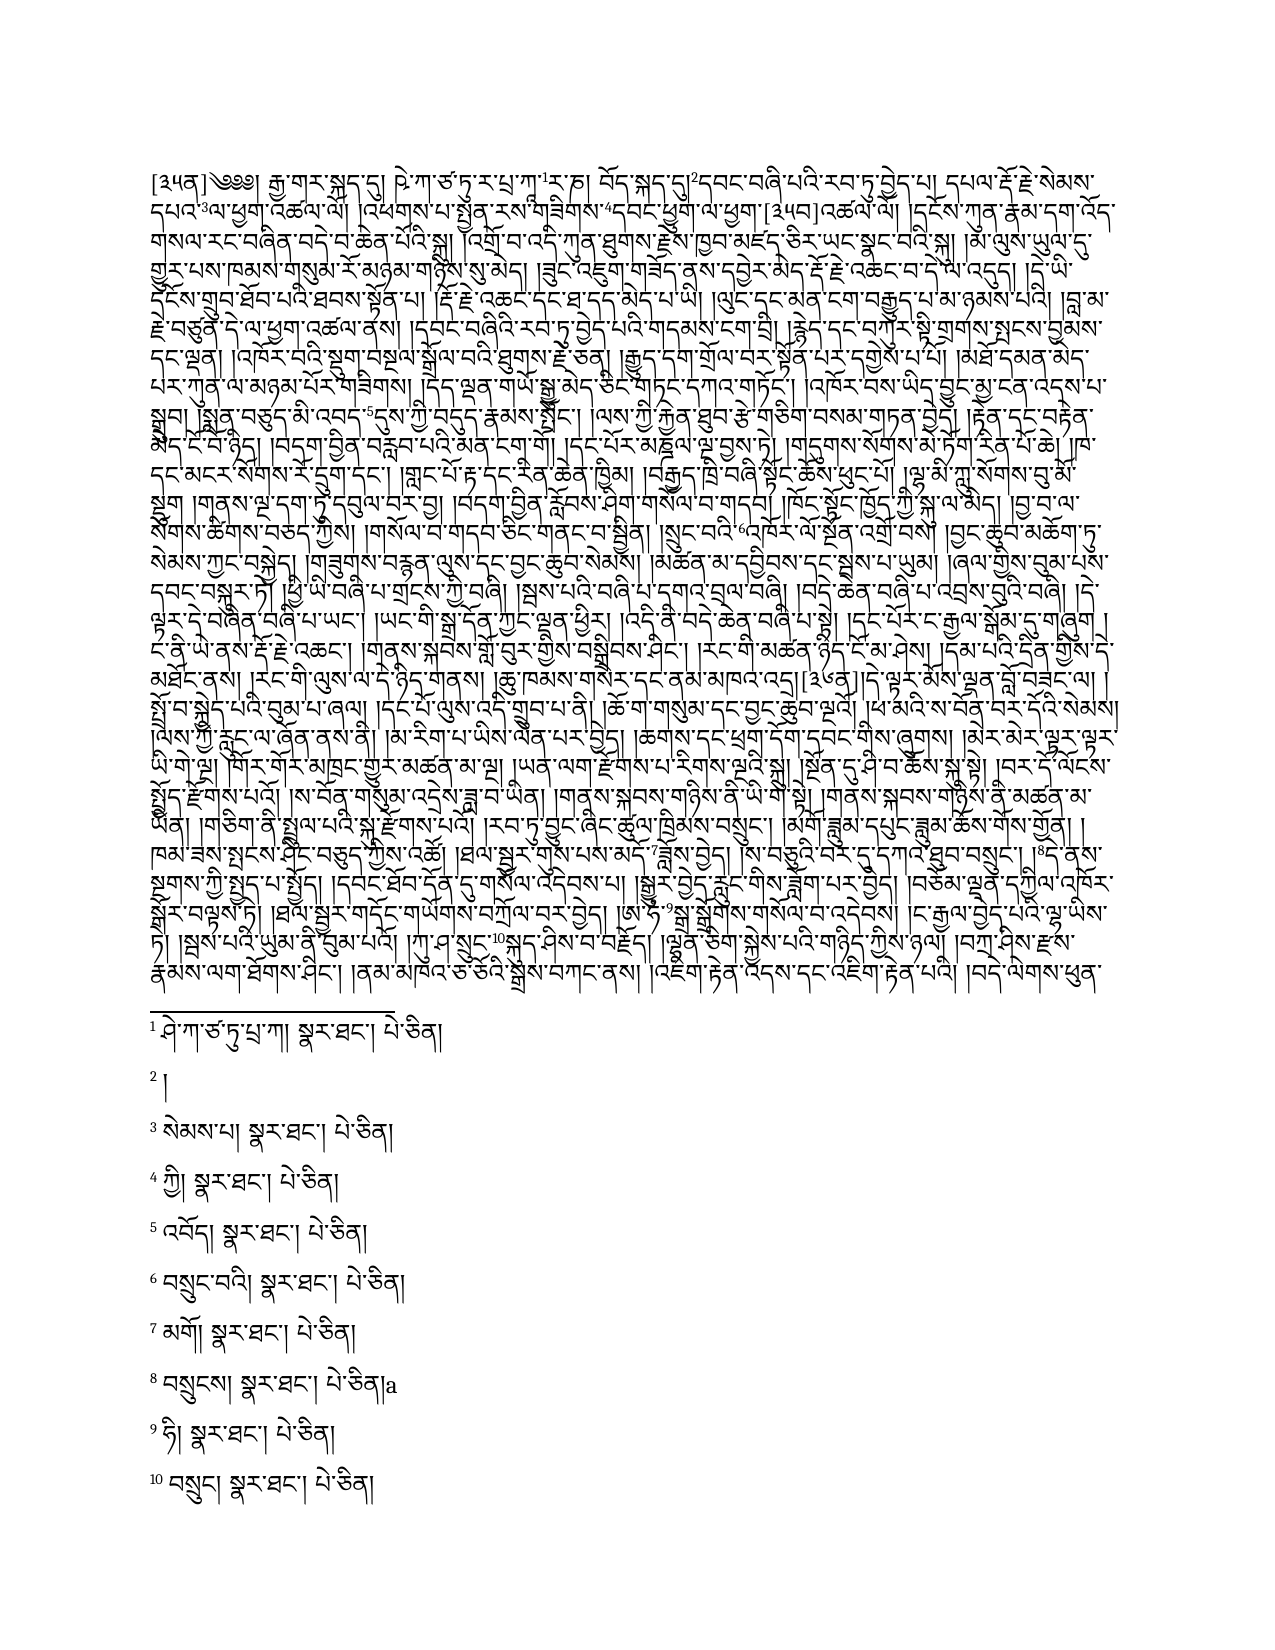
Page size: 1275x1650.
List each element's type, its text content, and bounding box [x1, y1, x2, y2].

text [༣༥ན]༄༅༅། རྒྱ་གར་སྐད་དུ། ཥེ་ཀ་ཙ་ཏུ་ར་པྲ་ཀཱ་ར་ཎ། བོད་སྐད་དུ།དབང་བཞི་པའི་རབ་ཏུ་བྱེད་པ། དཔལ་རྡོ་རྗེ་སེམས་དཔའ་ལ་ཕྱག་འཚལ་ལོ། །འཕགས་པ་སྤྱན་རས་གཟིགས་དབང་ཕྱུག་ལ་ཕྱག་[༣༥བ]འཚལ་ལོ། །དངོས་ཀུན་རྣམ་དག་འོད་གསལ་རང་བཞིན་བདེ་བ་ཆེན་པོའི་སྐུ། །འགྲོ་བ་འདི་ཀུན་ཐུགས་རྗེས་ཁྱབ་མཛད་ཅིར་ཡང་སྣང་བའི་སྐུ། །མ་ལུས་ཡུལ་དུ་གྱུར་པས་ཁམས་གསུམ་རོ་མཉམ་གཉིས་སུ་མེད། །ཟུང་འཇུག་གཟོད་ནས་དབྱེར་མེད་རྡོ་རྗེ་འཆང་བ་དེ་ལ་འདུད། །དེ་ཡི་དངོས་གྲུབ་ཐོབ་པའི་ཐབས་སྟོན་པ། །རྡོ་རྗེ་འཆང་དང་ཐ་དད་མེད་པ་ཡི། །ལུང་དང་མན་ངག་བརྒྱུད་པ་མ་ཉམས་པའི། །བླ་མ་རྗེ་བཙུན་དེ་ལ་ཕྱག་འཚལ་ནས། །དབང་བཞིའི་རབ་ཏུ་བྱེད་པའི་གདམས་ངག་བྲི། །རྙེད་དང་བཀུར་སྟི་གྲགས་སྤངས་བྱམས་དང་ལྡན། །འཁོར་བའི་སྡུག་བསྔལ་སྒྲོལ་བའི་ཐུགས་རྗེ་ཅན། །རྒྱུད་དག་གྲོལ་བར་སྟོན་པར་དགྱེས་པ་པོ། །མཐོ་དམན་མེད་པར་ཀུན་ལ་མཉམ་པོར་གཟིགས། །དད་ལྡན་གཡོ་སྒྱུ་མེད་ཅིང་གཏང་དཀའ་གཏོང་། །འཁོར་བས་ཡིད་བྱུང་མྱ་ངན་འདས་པ་སྒྲུབ། །སྨན་བཅུད་མི་འབད་དུས་ཀྱི་བདུད་རྣམས་སྤོང་། །ལས་ཀྱི་རྐྱེན་ཐུབ་རྩེ་གཅིག་བསམ་གཏན་བྱེད། །རྟེན་དང་བརྟེན་མེད་ངོ་བོ་ཉིད། །བདག་བྱིན་བརླབ་པའི་མན་ངག་གོ། །དང་པོར་མཎྜལ་ལྔ་བྱས་ཏེ། །གདུགས་སོགས་མེ་ཏོག་རིན་པོ་ཆེ། །ཁ་དང་མངར་སོགས་རོ་དྲུག་དང་། །གླང་པོ་རྟ་དང་རིན་ཆེན་ཁྱིམ། །བརྒྱད་ཁྲི་བཞི་སྟོང་ཆོས་ཕུང་པོ། །ལྷ་མི་ཀླུ་སོགས་བུ་མོ་སྡུག །གནས་ལྔ་དག་ཏུ་དབུལ་བར་བྱ། །བདག་བྱིན་རློབས་ཤིག་གསོལ་བ་གདབ། །ཁོང་སྟོང་ཁྱོད་ཀྱི་སྐུ་ལ་མེད། །བྱ་བ་ལ་སོགས་ཚིགས་བཅད་ཀྱིས། །གསོལ་བ་གདབ་ཅིང་གནང་བ་སྦྱིན། །སྲུང་བའི་འཁོར་ལོ་སྔོན་འགྲོ་བས། །བྱང་ཆུབ་མཆོག་ཏུ་སེམས་ཀྱང་བསྐྱེད། །གཟུགས་བརྙན་ལུས་དང་བྱང་ཆུབ་སེམས། །མཚན་མ་དབྱིབས་དང་སྦས་པ་ཡུམ། །ཞལ་གྱིས་བུམ་པས་དབང་བསྐུར་ཏེ། །ཕྱི་ཡི་བཞི་པ་གྲངས་ཀྱི་བཞི། །སྦས་པའི་བཞི་པ་དགའ་བྲལ་བཞི། །བདེ་ཆེན་བཞི་པ་འབྲས་བུའི་བཞི། །དེ་ལྟར་དེ་བཞིན་བཞི་པ་ཡང་། །ཡང་གི་སྒྲ་དོན་ཀྱང་ལྡན་ཕྱིར། །འདི་ནི་བདེ་ཆེན་བཞི་པ་སྟེ། །དང་པོར་ང་རྒྱལ་སྒོམ་དུ་གཞུག །ང་ནི་ཡེ་ནས་རྡོ་རྗེ་འཆང་། །གནས་སྐབས་གློ་བུར་གྱིས་བསྒྲིབས་ཤིང་། །རང་གི་མཚན་ཉིད་ངོ་མ་ཤེས། །དམ་པའི་དྲིན་གྱིས་དེ་མཐོང་ནས། །རང་གི་ལུས་ལ་དེ་ཉིད་གནས། །ཆུ་ཁམས་གསེར་དང་ནམ་མཁའ་འདྲ།[༣༦ན]།དེ་ལྟར་མོས་ལྡན་བློ་བཟང་ལ། །སྤྲོ་བ་སྐྱེད་པའི་བུམ་པ་ཞལ། །དང་པོ་ལུས་འདི་གྲུབ་པ་ནི། །ཆོ་ག་གསུམ་དང་བྱང་ཆུབ་ལྔའོ། །ཕ་མའི་ས་བོན་བར་དོའི་སེམས། །ལས་ཀྱི་རླུང་ལ་ཞོན་ནས་ནི། །མ་རིག་པ་ཡིས་ལེན་པར་བྱེད། །ཆགས་དང་ཕྲག་དོག་དབང་གིས་ཞུགས། །མེར་མེར་ལྟར་ལྟར་ཡི་གེ་ལྔ། །གོར་གོར་མཁྲང་གྱུར་མཚན་མ་ལྔ། །ཡན་ལག་རྫོགས་པ་རིགས་ལྔའི་སྐུ། །སྔོན་དུ་ཤི་བ་ཆོས་སྐུ་སྟེ། །བར་དོ་ལོངས་སྤྱོད་རྫོགས་པའོ། །ས་བོན་གསུམ་འདྲེས་ཟླ་བ་ཡིན། །གནས་སྐབས་གཉིས་ནི་ཡི་གེ་སྟེ། །གནས་སྐབས་གཉིས་ནི་མཚན་མ་ཡིན། །གཅིག་ནི་སྤྲུལ་པའི་སྐུ་རྫོགས་པའོ། །རབ་ཏུ་བྱུང་ཞིང་ཚུལ་ཁྲིམས་བསྲུང་། །མགོ་ཟླུམ་དཔུང་ཟླུམ་ཆོས་གོས་གྱོན། །ཁམ་ཟས་སྤངས་ཤིང་བཅུད་ཀྱིས་འཚོ། །ཐལ་སྦྱར་གུས་པས་མདོ་ཟློས་བྱེད། །ས་བཅུའི་བར་དུ་དཀའ་ཐུབ་བསྲུང་། །དེ་ནས་སྔགས་ཀྱི་སྤྱད་པ་སྤྱོད། །དབང་ཐོབ་དོན་དུ་གསོལ་འདེབས་པ། །སྒྱུར་བྱེད་རླུང་གིས་ཟློག་པར་བྱེད། །བཅོམ་ལྡན་དཀྱིལ་འཁོར་སྒོར་བལྟས་ཏེ། །ཐལ་སྦྱར་གདོང་གཡོགས་བཀྲོལ་བར་བྱེད། །ཨ་ཧཾ་སྒྲ་སྒྲོགས་གསོལ་བ་འདེབས། །ང་རྒྱལ་བྱེད་པའི་ལྷ་ཡིས་ཏེ། །སྦས་པའི་ཡུམ་ནི་བུམ་པའོ། །ཀུ་ཤ་སྲུང་སྐུད་ཤིས་བ་བརྗོད། །ལྷན་ཅིག་སྐྱེས་པའི་གཉིད་ཀྱིས་ཉལ། །བཀྲ་ཤིས་རྫས་རྣམས་ལག་ཐོགས་ཤིང་། །ནམ་མཁའ་ཅ་ཅོའི་སྒྲས་བཀང་ནས། །འཇིག་རྟེན་འདས་དང་འཇིག་རྟེན་པའི། །བདེ་ལེགས་ཕུན་སུམ་ཚོགས་པ་བརྗོད། །ཆུ་དང་ཅོད་པན་རྡོ་རྗེ་དང་། །དྲིལ་བུ་མིང་གི་དབང་རྣམས་བསྐུར། །དེ་ཉིད་ཡང་ནི་ལན་གཉིས་བརྗོད། །ཟས་དང་མལ་སྟན་ནུ་མ་དང་། །བཤང་གཅི་ལ་སོགས་བརྟུལ་ཞུགས་ཡིན། །ཕ་དང་མ་ཡི་ལོངས་སྤྱོད་ལ། །འདི་ཡིས་བདག་པོ་བྱེད་པ་ཡིན། །ཕ་དང་མ་དང་གཞན་པ་ལ། །རག་མ་ལུས་བར་རང་སྟོབས་ལྡན། །རིན་ཆེན་རྟ་དང་གླང་པོ་ཁྱིམ། །རྗེས་སུ་གནས་ནས་རང་དབང་ཐོབ། །འདི་ནི་བུམ་པའི་བཞི་པའོ། །སྨེ་ཤ་ཅན་སོགས་བུ་མོ་རྣམས། །རྒྱས་ཤིང་སྨིན་པར་གྱུར་པ་ལ། །གཞན་གྱིས་སྤྲོ་བ་སྐྱེད་བྱེད་ཅིང་། །གཞན་དག་སྙོམས་པར་འཇུག་པ་ལ། །དགའ་དང་མོས་པས་འཇུག་བྱེད་ཅིང་། །སྐྱེའོ་ཅོག་ཅེས་[༣༦བ]མོས་སྐྱེད་པ། །འདི་ནི་གསང་བའི་བཞི་པ་ཡིན། །ཕྱག་རྒྱ་དང་ནི་ལྷན་ཅིག་ཏུ། །འོ་དང་འཁྱུད་པ་འཇིབ་པར་བྱེད། །སྙོམས་པར་ཞུགས་ནས་སྲུབ་པར་བྱེད། །སྣང་བ་རང་བཞིན་བཅས་པ་ནུབ། །སྟོང་པ་ཞེས་ནི་བརྗོད་པ་ཡིན། །སེམས་ལ་དམིགས་པ་དང་པོའོ། །རྩ་རྣམས་ཀུན་ཀྱང་དུང་ཁང་ནས། །འདོད་ཆགས་ཆེན་པོའི་མེས་བཞུ་སྟེ། །ཨ་བ་དྷཱུ་ཏཱིའི་སྒོར་ཞུགས་ཤིང་། །ཀྵ་ཡི་སྒོ་ནི་མ་ཕྱེ་བར། །མཆེད་པ་རང་བཞིན་བཅས་པ་ནུབ། །ཤིན་ཏུ་སྟོང་པ་ཞེས་བརྗོད་དོ། །སེམས་ལ་དམིགས་པ་གཉིས་པ་ཡིན། །ཡེ་ཤེས་ཙམ་ལ་སྙོམས་འཇུག་ཅིང་། །ཡི་གེ་ཀྵ་ཡི་སྒོ་ཕྱེ་བ། །བདེ་ཆེན་བདེ་བ་ཆེན་པོ་ནི། །སྐད་ཅིག་ཙམ་ལ་ཉམས་མྱོང་བ། །དཔལ་དུ་ཡིད་ཆེས་བྱེད་པ་ཡིན། །ལོག་རྟོག་མཚན་མ་མ་ལུས་འགོག །ཉེར་ཐོབ་རང་བཞིན་དང་བཅས་ནུབ། །སྟོང་པ་ཆེན་པོ་ཞེས་བརྗོད་དོ། །སེམས་ལ་དམིགས་པ་གསུམ་པའོ། །གོང་མ་དེ་ལ་རྟོག་དཔྱོད་བྱེད། །གླང་པོ་ཆེ་ཡི་ལྕགས་ཀྱུ་འདྲ། །མཆོག་དང་དགའ་བྲལ་དབུས་དག་ཏུ། །མཚན་ཉིད་དམིགས་ལ་བརྟན་པར་གྱིས། །ཐུན་ནམ་ཟླ་ཕྱེད་ཟླ་བ་ལོར། །བསྐལ་པར་ཡེ་ཤེས་ཆེ་ལ་སྦྱོར། །སྟོང་པ་གསུམ་ནི་རོ་མཉམ་པ། །ཐམས་ཅད་སྟོང་པ་འོད་གསལ་བ། །སེམས་ལ་དམིགས་པ་བཞི་པའོ། །འདི་ནི་གསུམ་པའི་བཞི་པ་ཡིན། །རང་སེམས་གདོད་ནས་མ་སྐྱེས་པ། །སྟོང་པ་ཉིད་ཀྱི་རང་བཞིན་ནོ། །དབུགས་གཏོང་རྔུབ་པ་མ་ཡིན་ཏེ། །སྤྱན་ཕྱེ་བཙུམས་པ་མ་ཡིན་ནོ། །དགྱེ་བ་མ་ཡིན་སྦུ་བ་མིན། །གསུང་བ་མ་ཡིན་མི་གསུང་མིན། །ཕྱིར་ནི་ཡུལ་ལ་མི་དཔྱོད་ཅིང་། །ནང་དུ་སེམས་ལ་མི་རྟོག་གོ། །སེམས་གང་གིས་ནི་བྱིས་པ་རྣམས། །འཁོར་བའི་བཅིང་བས་འཆིང་བར་འགྱུར། །སེམས་གང་གིས་ནི་རྣལ་འབྱོར་པ། །བདེ་གཤེགས་གནས་སུ་སྐྱེ་བར་འགྱུར། །བྱ་བ་ཐམས་ཅད་བློས་བཏང་ལ། །གང་ལྟར་གནས་པའི་དོན་ལ་གཞག།མ་བཅོས་པ་ཉིད་མ་ནོར་བ། །བདེ་བ་ཆེན་པོ་རང་སོ་ཉིད། །དོན་དུ་སྣང་བ་རང་བཞིན་མེད། །དངོས་པོར་གསལ་བ་རྟོག་པ་མེད། །ཆུ་དང་རྙོག་མ་དེ་བཞིན་ནོ། །བྱིང་ཞིང་ལྕི་བ་གཟེངས་བསྟོད་ཅིང་། །འཐོར་ཞིང་འཕྱར་བ་རང་སོར་གཞག།ཅུང་ཟད་ཅུང་ཟད་གོམས་བྱས་པས། །གོང་ནས་གོང་དུ་ཁྱད་པར་[༣༧ན]འགྲོ །མཐར་ནི་མི་རྟོག་ཏིང་འཛིན་དག །ལྷུན་གྱིས་གྲུབ་པ་ཐོབ་པར་འགྱུར། །སེམས་ཀྱི་འཇུར་བུ་བཏང་ལ་གཞག།བླ་མ་ཉིད་ཀྱང་མཉམ་བཞག་ལ། །སློབ་མ་བྱིན་གྱིས་བརླབ་པར་བྱ། །ཐུན་གྱི་ངེས་པ་ཡོད་མིན་ཏེ། །ཇི་ཙམ་གནས་ཀྱི་བར་དུ་གཞག།འདོད་པའི་ལོངས་སྤྱོད་ཀུན་བསྟེན་ཅིང། །ལུས་ཀྱི་འབྱུང་བ་རོ་ཡང་མཉམ། །བཞི་པའི་དབང་བསྐུར་ཆོ་གའོ། །དེ་ཡི་དོན་ནི་བཤད་བྱ་སྟེ། །ཨེ་ཝཾ་མ་ཡཱའི་ཡི་གེ་བཞིན། །དོན་བཞི་དང་ནི་སྦྱར་བར་བྱ། །རྒྱུད་རྣམས་ཀུན་གྱི་དོན་བསྡུས་པའོ། །ཨེ་ནི་འཇུག་པ་ཝཾ་ནི་གནས། །མ་ནི་སྲུང་བ་ཡཱ་ནི་གྲོགས། །ཨེ་ནི་ལས་དང་ཝཾ་ནི་ཆོས། །མ་ནི་མུ་དྲ་ཡཱ་དམ་ཚིག།ཨེ་ནི་སྣང་བ་སྟོང་པ་སྟེ། །ཝཾ་ནི་མཆེད་པ་ཤིན་ཏུ་སྟོང་། །མ་ནི་ཉེར་ཐོབ་ཆེན་པོ་སྟོང་། །ཡཱ་ནི་རོ་མཉམ་ཐམས་ཅད་སྟོང་། །ཨེ་ནི་མ་ཐོབ་ཐོབ་པར་བྱེད། །ཝཾ་ནི་ཐོབ་པ་བརྟན་པར་བྱེད། །མ་ནི་གོང་ནས་གོང་དུ་འགྲོ། །ཡཱ་ནི་ཚེ་འདིར་རྫོགས་སངས་རྒྱས། །ཨེ་ནི་རྒན་པོ་དར་མ་དང་། །གཞོན་དང་ལང་ཚོ་བབ་པའོ། །དེ་བཞིན་བད་ཀན་མཁྲིས་པ་དང་། །རླུང་དང་འདུ་བ་ཆ་མཉམ་པའོ། །དེ་བཞིན་གཏི་མུག་ཞེ་སྡང་དང་། །འདོད་ཆགས་དུག་གསུམ་ཆ་མཉམ་པའོ། །ཏི་བ་སྐྱེས་བུ་ལས་ཟིན་དང་། །གཞོན་པའི་དོན་དང་དཔྱང་ཐག་ཆད། །གོ་རིམས་བཞིན་དུ་ཤེས་པར་བྱ། །ཨེ་ཀ་ཀ་ལ་ཞེས་པ་སྟེ། །རང་གི་རྒྱུད་ལ་ཆེར་ཏེ་ལྟོས། །སྐྱེས་བུ་མ་བཅོས་ངང་དུ་གནས། །བླ་མ་དམ་པས་མི་རྟ་སྦྱར། །རང་དབང་མེད་པར་རྣམ་རྟོག་ཕྲོགས། །ཝཾ་ནི་མར་མེ་རྒྱ་མཚོ་དང་། །དིག་པའི་རྨི་ལམ་ཁྱུང་ཆེན་འདྲ།། བརྟན་པར་ཟུང་ལ་མཉམ་པར་ཞོག །རྗེས་ཐོབ་བཞི་ནི་སྒྱུ་མ་བཞིན། །མ་ནི་ནོར་བུ་སོ་གའི་བེའུ། །རྒྱལ་པོའི་བཙུན་མོ་འཁོར་ལོ་འདྲ། །ལེགས་པར་སྤྱོད་ལ་རྟག་ཏུ་བསྲུང། །ཡ་ནི་སེང་གེ་གླང་ཆེན་དང་། །སྨྱོན་པའམ་ལྕེབ་པ་ལྟ་བུ་ཡིན། །མགོན་པོའི་ཙཪྱ་དུས་དང་སྦྱར། །སྔགས་ཀྱི་ཙཪྱ་གདོད་ནས་སྤྱོད། །བཞི་པའི་ཆོ་གའི་གདམས་པ་སྟེ། །རིགས་དང་དུས་དང་གནས་དང་ནི། །བྱ་བ་སྤྱོད་པ་འདི་མ་ངེས། །རིན་ཆེན་ལྟ་བུའི་གང་ཟག་ལ། །ན་སོ་འདུ་བ་ཉོན་མོངས་སྦྱར། །ལོ་ནི་ཟླ་བ་བཅུ་གཉིས་པའོ། །བཅོ་ལྔ་ན་ནི་མངོན་སངས་རྒྱས། །རྟེན་ཅན་ལས་ལ་བརྟེན་པ་སྟེ། །ལས་[༣༧བ].ནི་ལུས་ངག་ཡིད་ཀྱི་ལས། །དེ་ལ་རྒྱས་འདེབས་ཕྱག་རྒྱ་ཡིན། །དགའ་བྲལ་ལ་ནི་བཞི་པ་བརྗོད། །སེམས་ལ་དམིགས་པ་ཇི་བཞིན་དུ། །སྒོམ་པ་སེམས་ལ་དམིགས་པ་སྟེ། །རྟེན་ཅན་ཞེས་ནི་བརྗོད་པ་ཡིན། །རྟེན་མེད་རང་ལུས་ཐབས་ལྡན་ནམ། །འཁོར་ལོ་བཞི་དང་འཁོར་ལོ་གཉིས། །རྡོ་རྗེ་སེམས་དཔའི་དབབ་ཐབས་སམ། །རྣམ་པར་ཤེས་པ་ཐོད་སྦྱོར་རམ། །ཡི་གེ་ཧཱུཾ་གི་དབབ་ཐབས་སམ། །གཏུམ་པོའམ་མཁའ་འགྲོའི་བྱིན་རླབས་སམ། །བླ་མ་དུས་ཐབས་བསྟེན་པས་སོ། །ཉམས་སུ་མྱོང་བ་བཞི་པ་སྟེ། །རྣམ་ཤེས་རླུང་དང་རོ་གཅིག་པའོ། །ངོ་བོ་ཉིད་ནི་རྡོ་རྗེ་འཆང་། །ཡན་ལག་བདུན་དང་ལྡན་པ་སྟེ། །ལོངས་སྤྱོད་རྫོགས་པ་ཁ་སྦྱོར་བདེ་ཆེན་རང་བཞིན་མེད། །སྙིང་རྗེས་ངེས་གང་རྒྱུན་མི་འཆད་ཅིང་འགོག་པ་མེད། །ལྷ་ལ་དམིགས་ཤིང་འདོད་ལ་སྤྱོད། །ལོངས་སྤྱོད་རྫོགས་པའི་རྒྱུ་རུ་བཤད། །ལས་ཀྱི་ཕྱག་རྒྱ་རང་འོད་ཡུམ། །ཡེ་ཤེས་ཕྱག་རྒྱས་རྒྱས་བཏབ་ཅིང་། །དཀྱིལ་འཁོར་སྒྲུབ་དང་དབང་གཉིས་དུས། །ཚོགས་དང་སྤྱོད་པ་རོ་མཉམ་དུས། །ཡུམ་དང་བཅས་པའི་རྒྱུ་རུ་བཤད། །བདེ་ལ་སྟོང་པས་རྒྱས་བཏབ་ཅིང་། །ཡེ་ཤེས་ཙམ་ལ་སྙོམས་འཇུག་པ། །ལྷ་དང་མི་ཡི་བདེ་བ་ལས། །བསྡུས་བྱས་རྡོ་རྗེ་འཛིན་པ་ཡི། །བཅུ་དྲུག་ཆར་ཡང་མི་ཕོད་དོ། །དངོས་དོན་རང་གི་མཚན་ཉིད་ལས། །གུད་ན་ཡོད་པ་མ་ཡིན་ན། །ལྷ་སོགས་ཡེ་ཤེས་སྣང་བ་ལས། །གཞན་དུ་དམིགས་པ་སྨོས་ཅི་དགོས། །ཆུ་ཡི་ནང་གི་ཟླ་བ་ནི། །བདེན་པ་མ་ཡིན་བརྫུན་པ་མིན། །དེ་བཞིན་དཀྱིལ་འཁོར་འཁོར་ལོ་ཡང་། །རང་བཞིན་མེད་ལུགས་དེ་ལྟར་སྣང་། །རྣམ་དག་ཚངས་པའི་གནས་བཞི་དང་། །སྨོན་ལམ་སྙིང་རྗེ་གང་བའི་རྒྱུ། །ཐོག་མཐའ་མེད་པའི་རྡོ་རྗེ་སེམས། །དུས་དང་ཕྱོགས་རིས་རྣམ་པར་སྤངས། །ཆུ་བོའི་གཞུང་ལྟར་རྒྱུན་མི་འཆད། །འདི་དང་འདི་ལ་བྱ་མིན་བྲལ། །ཉོན་མོངས་ལ་སོགས་འདོད་ལྔ་རྣམས། །མ་བཀག་བདེ་ཆེན་རྒྱན་དུ་ཤེས། །གསེར་འགྱུར་རྩི་བཞིན་ཤེས་པས་འགྲུབ། །བདེ་ཆེན་བདེ་བ་ཆེན་པོའི་སྐུ། །རང་སྣང་རིག་མས་ཉེར་བརྒྱན་པ། །འོག་མིན་གནས་སུ་དུས་རྟག་ཏུ། །མཚན་དང་དཔེ་བྱད་འབར་བས་བཞུགས། །གང་དང་གང་གིས་འདུལ་འགྱུར་བ། །དེ་དེ་[༣༨ན]བཞིན་དུ་སོ་སོར་སྣང་། །མོས་པའི་དབང་གིས་ཐ་དད་པ། །སེམས་ཅན་རྣམས་ནི་འདུལ་བར་མཛད། །རྒྱུད་གཞན་དག་ལས་བཤད་པ་ནི། །སྤང་བྱ་གསུམ་དང་མ་རིག་པ།སྦྱོང་བྱེད་སྨིན་བྱེད་དབང་བཞིའོ། །གྲོལ་བྱེད་རྒྱུད་དང་སྔགས་དང་ཆོས། །གསང་བའི་རིམ་པས་བཞི་པར་འདོད། །འདི་ཉིད་ཡི་གེ་སྤྱི་དང་སྦས། །མཐར་ཐུག་ཡིན་པས་བཞི་པར་འདོད། །མཁའ་འདྲ་ཆོས་སྐུ་སྟོང་པ་ལས། །རྟོག་མེད་ཡེ་ཤེས་འཇའ་འདྲ་བ། །རླུང་དང་ཡེ་ཤེས་ཏིང་འཛིན་གྱིས། །འབད་དང་བྲལ་བས་ལྷུན་གྱིས་གྲུབ། །དཀའ་ཐུབ་དཀའ་སྤྱད་འདིར་མི་དགོས། །དཀའ་ཐུབ་སྡོམ་པ་མི་བཟད་པ། །ལུས་སྐམས་ནས་ནི་སེམས་གདུངས་ནས། །སྡུག་བསྔལ་འབའ་ཞིག་བྱེད་པར་ཟད། །ཁྲུས་དང་གཙང་སྤྲས་གདུང་བ་སྐྱེད། །འདོད་པ་ལྔ་ནི་མ་སྤངས་པར། །དཀའ་ཐུབ་ཀྱིས་ནི་མ་གདུངས་པར། །བདེ་བས་བྱང་ཆུབ་ཚེ་འདིར་འཐོབ། །བསྐལ་པ་གྲངས་མེད་གསུམ་དུ་ནི། །ལུས་དང་སྲོག་ལ་མ་བལྟས་ཀྱང་། །བདེ་བ་ཆེན་པོ་རྙེད་པར་དཀའ། །ཕྱག་རྒྱ་ཆེན་པོ་རྡོ་རྗེ་ཡེ་ཤེས་ཀྱི། །དབང་བསྐུར་བཞི་པའི་གདམས་པ་བྱས་པ་ཡིན། །འགྲོ་ཀུན་བྱང་ཆུབ་སེམས་ཀྱི་དཀྱིལ་འཁོར་མཐོང་ནས་ནི། །ཟུང་འཇུག་རྡོ་རྗེ་འཆང་གི་གོ་འཕང་ཐོབ་བར་ཤོག །དབང་བཞི་པའི་རབ་ཏུ་བྱེད་པ་སློབ་དཔོན་ནཱ་ནཱ་གཱརྫུ་ནས་མཛད་པ་རྫོགས་སོ།། །།རྒྱ་གར་གྱི་མཁན་པོ་ཤཱནྟི་གརྦྷ་དང་བོད་ཀྱི་ལོ་ཙཱ་བ་འགོས་ལྷས་བཙས་ཀྱིས་བསྒྱུར་བའོ། ། [150, 169, 1125, 988]
